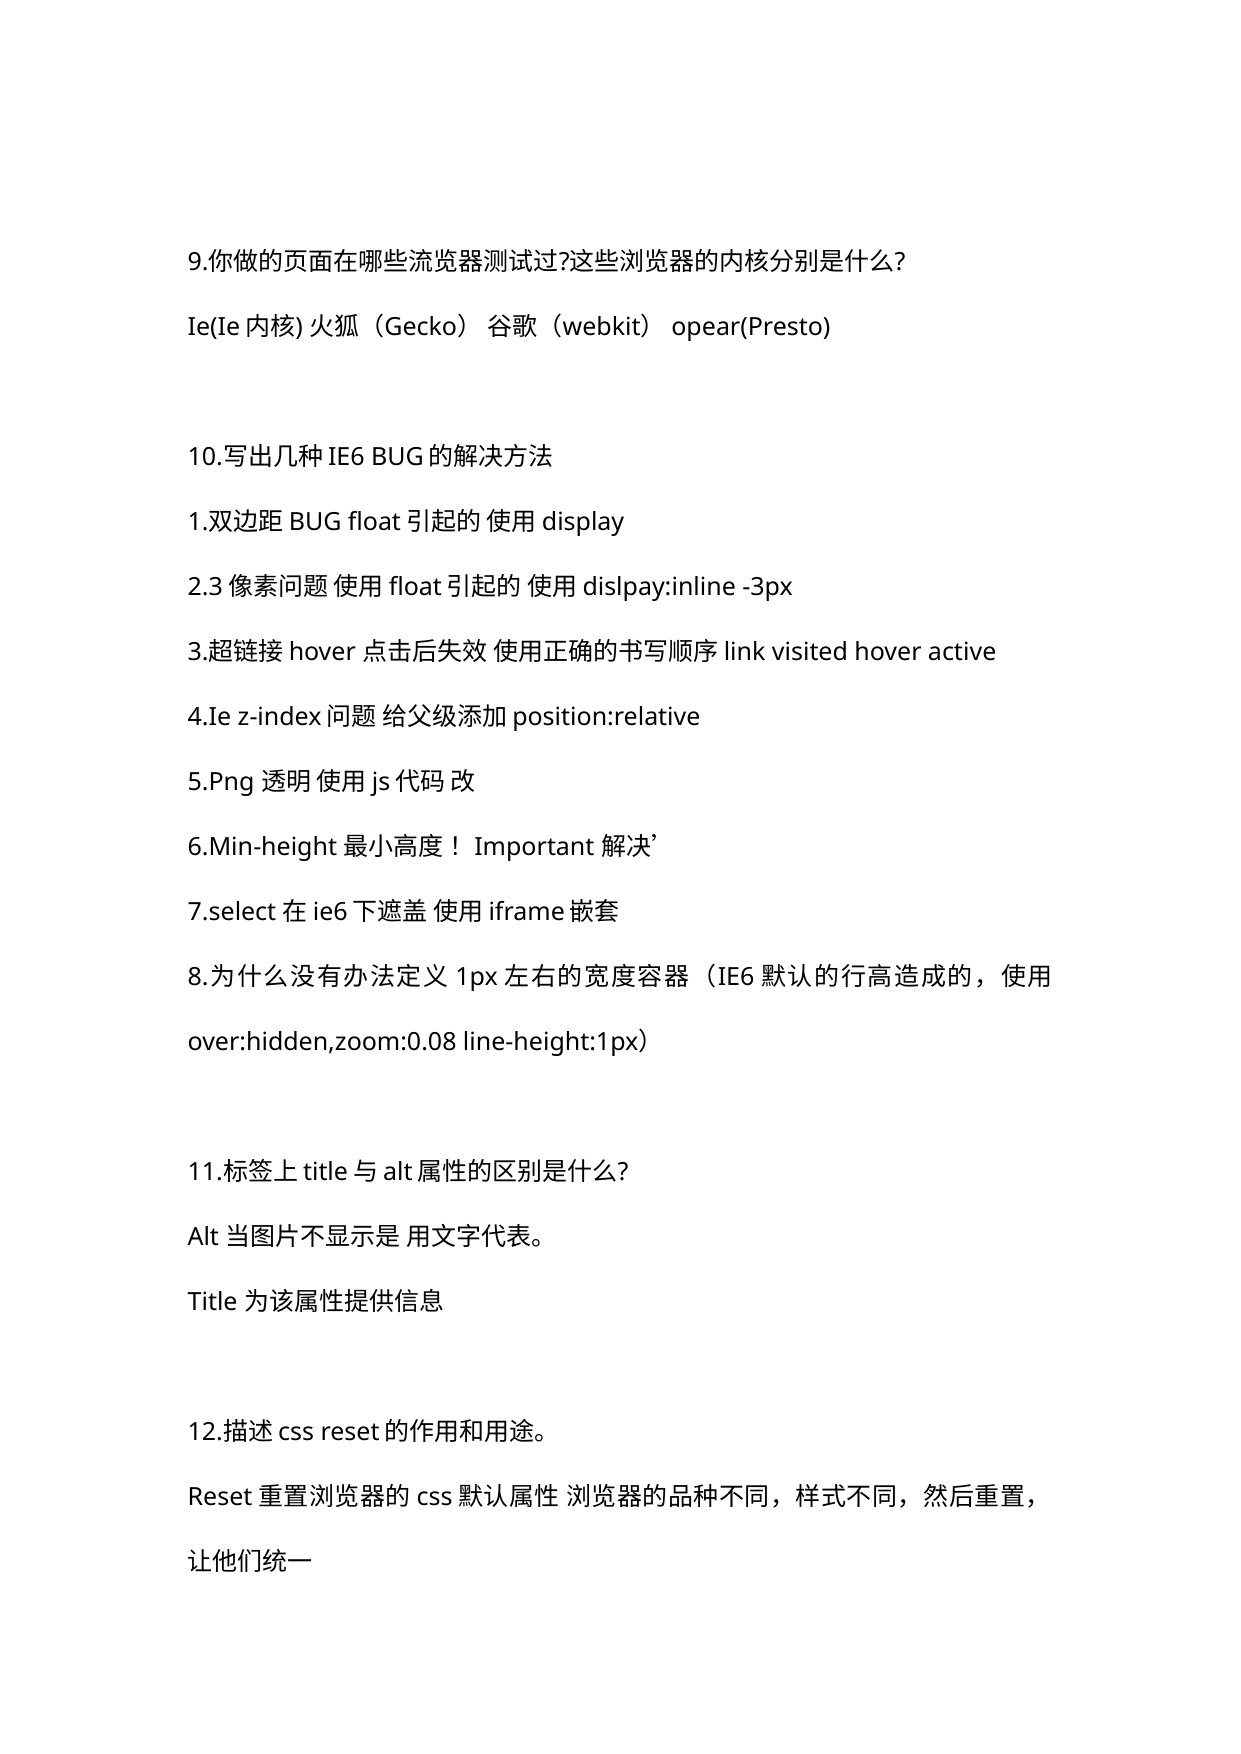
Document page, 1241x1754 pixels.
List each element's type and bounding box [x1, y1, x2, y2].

text [187, 162, 1053, 1592]
